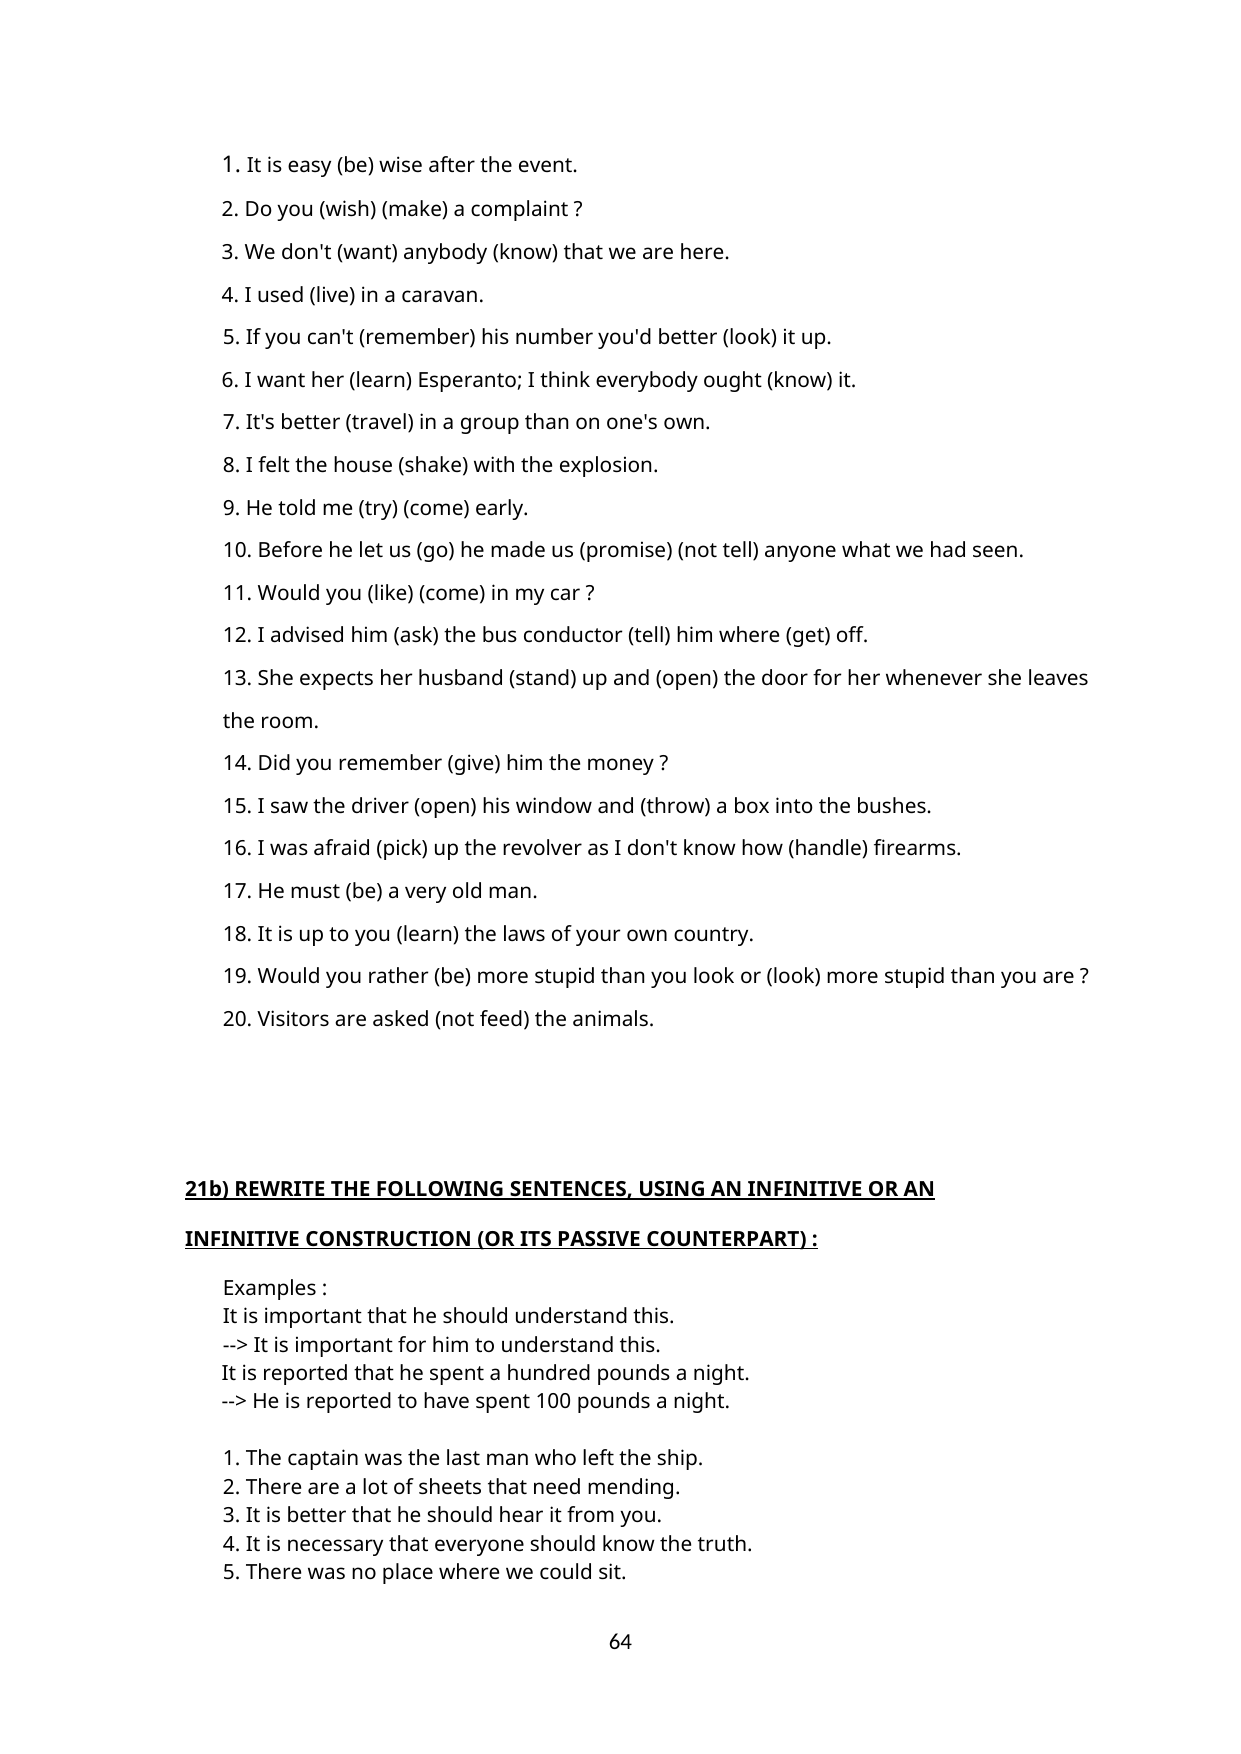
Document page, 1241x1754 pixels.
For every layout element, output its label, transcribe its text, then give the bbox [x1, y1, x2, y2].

text 9. He told me (try) (come) early. [223, 493, 1093, 521]
text 15. I saw the driver (open) his window and (throw) a box into the bushes. [223, 791, 1093, 819]
text It is reported that he spent a hundred pounds a night. [185, 1358, 1093, 1387]
list INFINITIVE CONSTRUCTION (OR ITS PASSIVE COUNTERPART) : [185, 1224, 1093, 1252]
text 1. The captain was the last man who left the ship. [223, 1443, 1093, 1472]
text 13. She expects her husband (stand) up and (open) the door for her whenever she leaves the room. [223, 663, 1093, 734]
text 14. Did you remember (give) him the money ? [223, 748, 1093, 777]
text 3. It is better that he should hear it from you. [223, 1500, 1093, 1529]
text 19. Would you rather (be) more stupid than you look or (look) more stupid than you are ? [223, 961, 1093, 990]
text 10. Before he let us (go) he made us (promise) (not tell) anyone what we had seen. [223, 535, 1093, 564]
text 2. There are a lot of sheets that need mending. [223, 1472, 1093, 1500]
text 20. Visitors are asked (not feed) the animals. [223, 1004, 1093, 1032]
text --> It is important for him to understand this. [223, 1330, 1093, 1358]
text --> He is reported to have spent 100 pounds a night. [185, 1387, 1093, 1415]
text 16. I was afraid (pick) up the revolver as I don't know how (handle) firearms. [223, 833, 1093, 862]
text 12. I advised him (ask) the bus conductor (tell) him where (get) off. [223, 621, 1093, 649]
text 7. It's better (travel) in a group than on one's own. [223, 407, 1093, 436]
text 1. It is easy (be) wise after the event. [148, 148, 1093, 179]
text Examples : [223, 1273, 1093, 1301]
text 6. I want her (learn) Esperanto; I think everybody ought (know) it. [185, 365, 1093, 393]
text 4. It is necessary that everyone should know the truth. [223, 1529, 1093, 1557]
text 8. I felt the house (shake) with the explosion. [223, 450, 1093, 478]
list 21b) REWRITE THE FOLLOWING SENTENCES, USING AN INFINITIVE OR AN [185, 1174, 1093, 1203]
text 3. We don't (want) anybody (know) that we are here. [148, 237, 1093, 266]
text 5. If you can't (remember) his number you'd better (look) it up. [223, 322, 1093, 351]
text 2. Do you (wish) (make) a complaint ? [221, 194, 1093, 223]
text 5. There was no place where we could sit. [223, 1557, 1093, 1586]
text 4. I used (live) in a caravan. [148, 280, 1093, 308]
text 17. He must (be) a very old man. [223, 876, 1093, 904]
text It is important that he should understand this. [223, 1301, 1093, 1330]
text 18. It is up to you (learn) the laws of your own country. [223, 919, 1093, 947]
text 11. Would you (like) (come) in my car ? [223, 578, 1093, 606]
